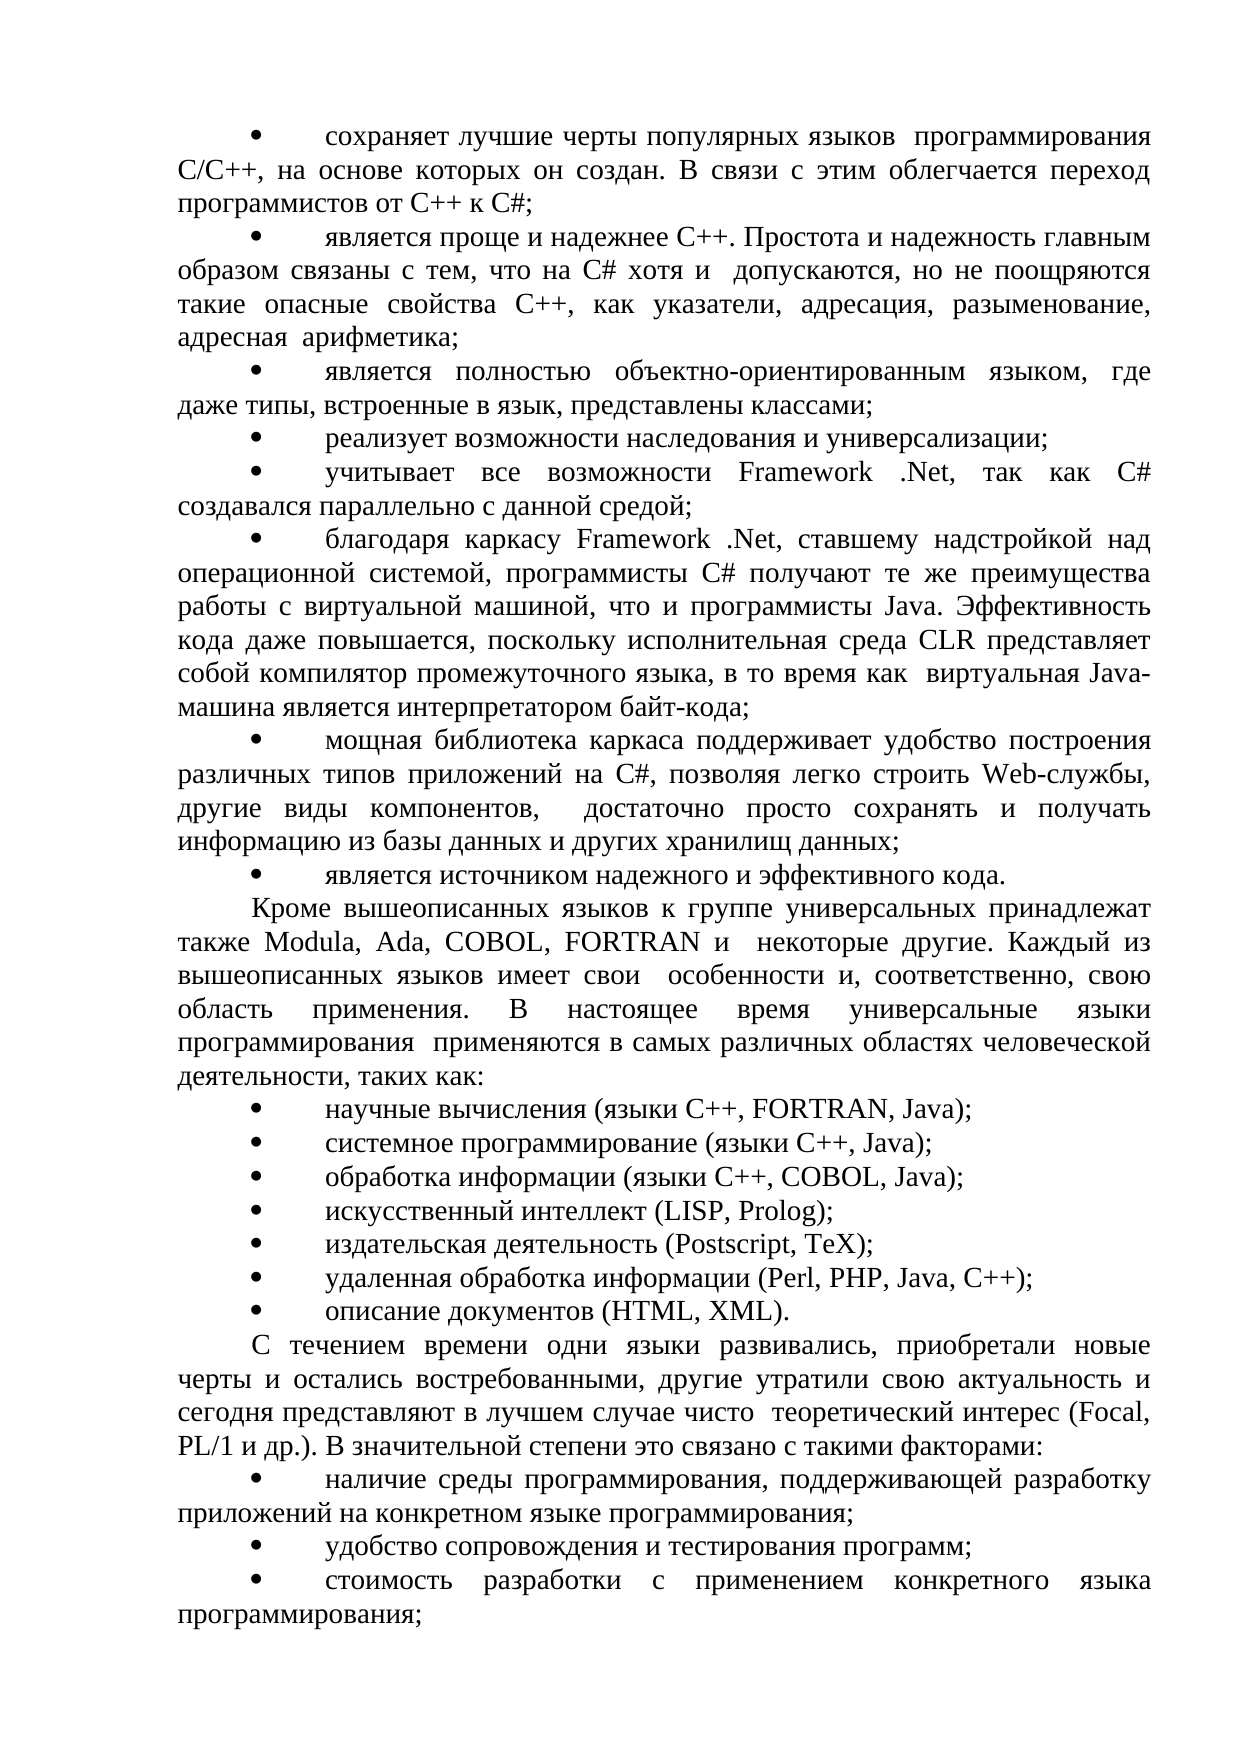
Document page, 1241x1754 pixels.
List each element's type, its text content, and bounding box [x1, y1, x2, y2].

list мощная библиотека каркаса поддерживает удобство построения различных типов приложений на С#, позволяя легко строить Web-службы, другие виды компонентов, достаточно просто сохранять и получать информацию из базы данных и других хранилищ данных; [177, 722, 1152, 857]
list является полностью объектно-ориентированным языком, где даже типы, встроенные в язык, представлены классами; [177, 353, 1152, 420]
list системное программирование (языки C++, Java); [177, 1125, 1152, 1159]
list описание документов (HTML, XML). [177, 1293, 1152, 1327]
text Кроме вышеописанных языков к группе универсальных принадлежат также Modula, Ada, COBOL, FORTRAN и некоторые другие. Каждый из вышеописанных языков имеет свои особенности и, соответственно, свою область применения. В настоящее время универсальные языки программирования применяются в самых различных областях человеческой деятельности, таких как: [177, 890, 1152, 1092]
list стоимость разработки с применением конкретного языка программирования; [177, 1562, 1152, 1629]
text С течением времени одни языки развивались, приобретали новые черты и остались востребованными, другие утратили свою актуальность и сегодня представляют в лучшем случае чисто теоретический интерес (Focal, PL/1 и др.). В значительной степени это связано с такими факторами: [177, 1327, 1152, 1461]
list наличие среды программирования, поддерживающей разработку приложений на конкретном языке программирования; [177, 1461, 1152, 1528]
list издательская деятельность (Postscript, TeX); [177, 1226, 1152, 1260]
list искусственный интеллект (LISP, Prolog); [177, 1193, 1152, 1226]
list является источником надежного и эффективного кода. [177, 857, 1152, 890]
list обработка информации (языки C++, COBOL, Java); [177, 1159, 1152, 1193]
list сохраняет лучшие черты популярных языков программирования C/C++, на основе которых он создан. В связи с этим облегчается переход программистов от C++ к С#; [177, 118, 1152, 219]
list является проще и надежнее C++. Простота и надежность главным образом связаны с тем, что на С# хотя и допускаются, но не поощряются такие опасные свойства C++, как указатели, адресация, разыменование, адресная арифметика; [177, 219, 1152, 353]
list удаленная обработка информации (Perl, PHP, Java, C++); [177, 1260, 1152, 1293]
list реализует возможности наследования и универсализации; [177, 420, 1152, 454]
list благодаря каркасу Framework .Net, ставшему надстройкой над операционной системой, программисты С# получают те же преимущества работы с виртуальной машиной, что и программисты Java. Эффективность кода даже повышается, поскольку исполнительная среда CLR представляет собой компилятор промежуточного языка, в то время как виртуальная Java-машина является интерпретатором байт-кода; [177, 521, 1152, 722]
list удобство сопровождения и тестирования программ; [177, 1528, 1152, 1562]
list учитывает все возможности Framework .Net, так как С# создавался параллельно с данной средой; [177, 454, 1152, 521]
list научные вычисления (языки C++, FORTRAN, Java); [177, 1092, 1152, 1125]
